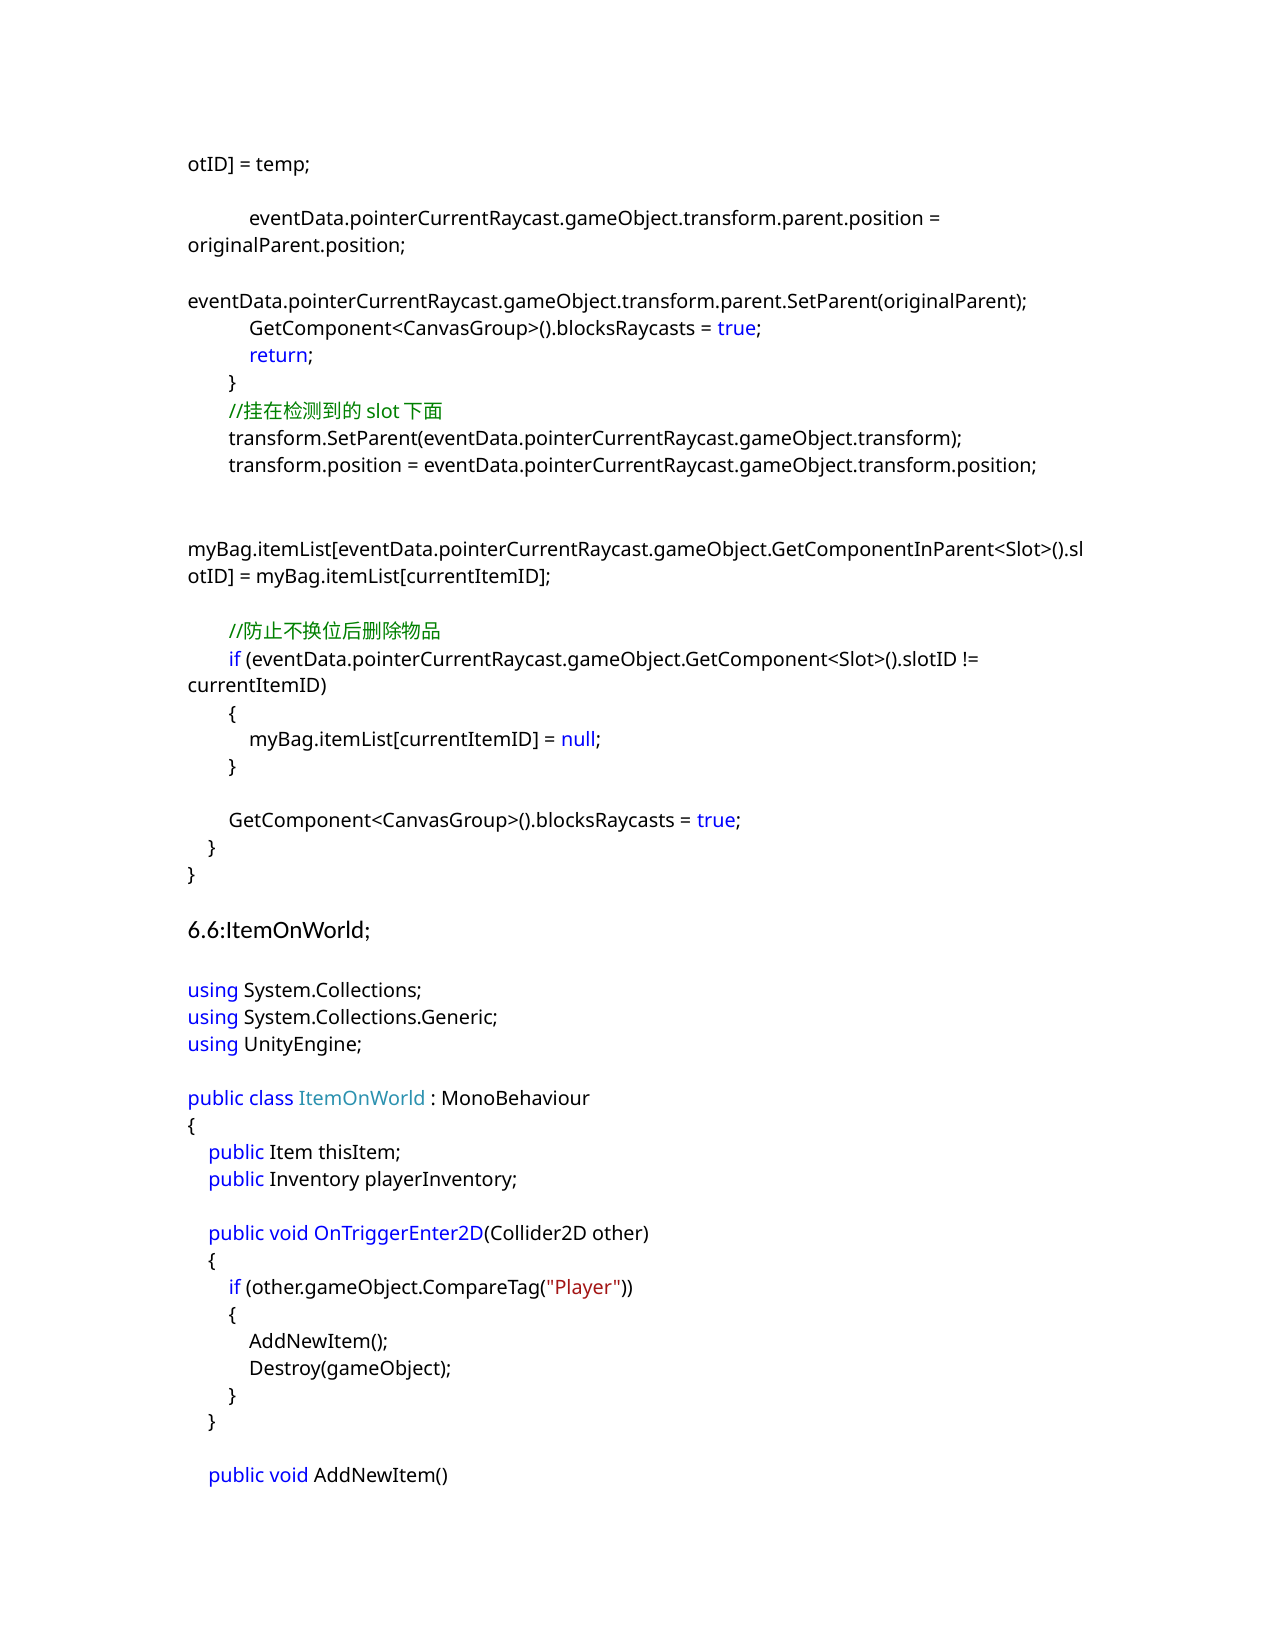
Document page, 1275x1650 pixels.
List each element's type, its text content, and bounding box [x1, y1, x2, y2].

text myBag.itemList[currentItemID] = null; [187, 726, 1087, 753]
text { [187, 699, 1087, 726]
text if (eventData.pointerCurrentRaycast.gameObject.GetComponent<Slot>().slotID != currentItemID) [187, 645, 1087, 699]
text } [187, 1408, 1087, 1435]
text GetComponent<CanvasGroup>().blocksRaycasts = true; [187, 807, 1087, 834]
text public class ItemOnWorld : MonoBehaviour [187, 1084, 1087, 1111]
text using System.Collections.Generic; [187, 1003, 1087, 1030]
text eventData.pointerCurrentRaycast.gameObject.transform.parent.SetParent(originalParent); [187, 258, 1087, 315]
text myBag.itemList[eventData.pointerCurrentRaycast.gameObject.GetComponentInParent<Slot>().slotID] = myBag.itemList[currentItemID]; [187, 505, 1087, 589]
text //挂在检测到的slot下面 [187, 396, 1087, 424]
text AddNewItem(); [187, 1327, 1087, 1354]
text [187, 150, 1087, 177]
text { [187, 1111, 1087, 1138]
text transform.SetParent(eventData.pointerCurrentRaycast.gameObject.transform); [187, 424, 1087, 451]
text //防止不换位后删除物品 [187, 616, 1087, 645]
text } [187, 834, 1087, 861]
text GetComponent<CanvasGroup>().blocksRaycasts = true; [187, 315, 1087, 342]
text eventData.pointerCurrentRaycast.gameObject.transform.parent.position = originalParent.position; [187, 204, 1087, 258]
text public void OnTriggerEnter2D(Collider2D other) [187, 1219, 1087, 1246]
text } [187, 1381, 1087, 1408]
text { [187, 1300, 1087, 1327]
text } [187, 369, 1087, 396]
text } [187, 753, 1087, 780]
text using System.Collections; [187, 976, 1087, 1003]
text transform.position = eventData.pointerCurrentRaycast.gameObject.transform.position; [187, 451, 1087, 478]
text } [187, 861, 1087, 888]
text Destroy(gameObject); [187, 1354, 1087, 1381]
text public Inventory playerInventory; [187, 1165, 1087, 1192]
text if (other.gameObject.CompareTag("Player")) [187, 1273, 1087, 1300]
text return; [187, 342, 1087, 369]
text public void AddNewItem() [187, 1462, 1087, 1489]
text 6.6:ItemOnWorld; [187, 914, 1087, 945]
text { [187, 1246, 1087, 1273]
text public Item thisItem; [187, 1138, 1087, 1165]
text using UnityEngine; [187, 1030, 1087, 1057]
